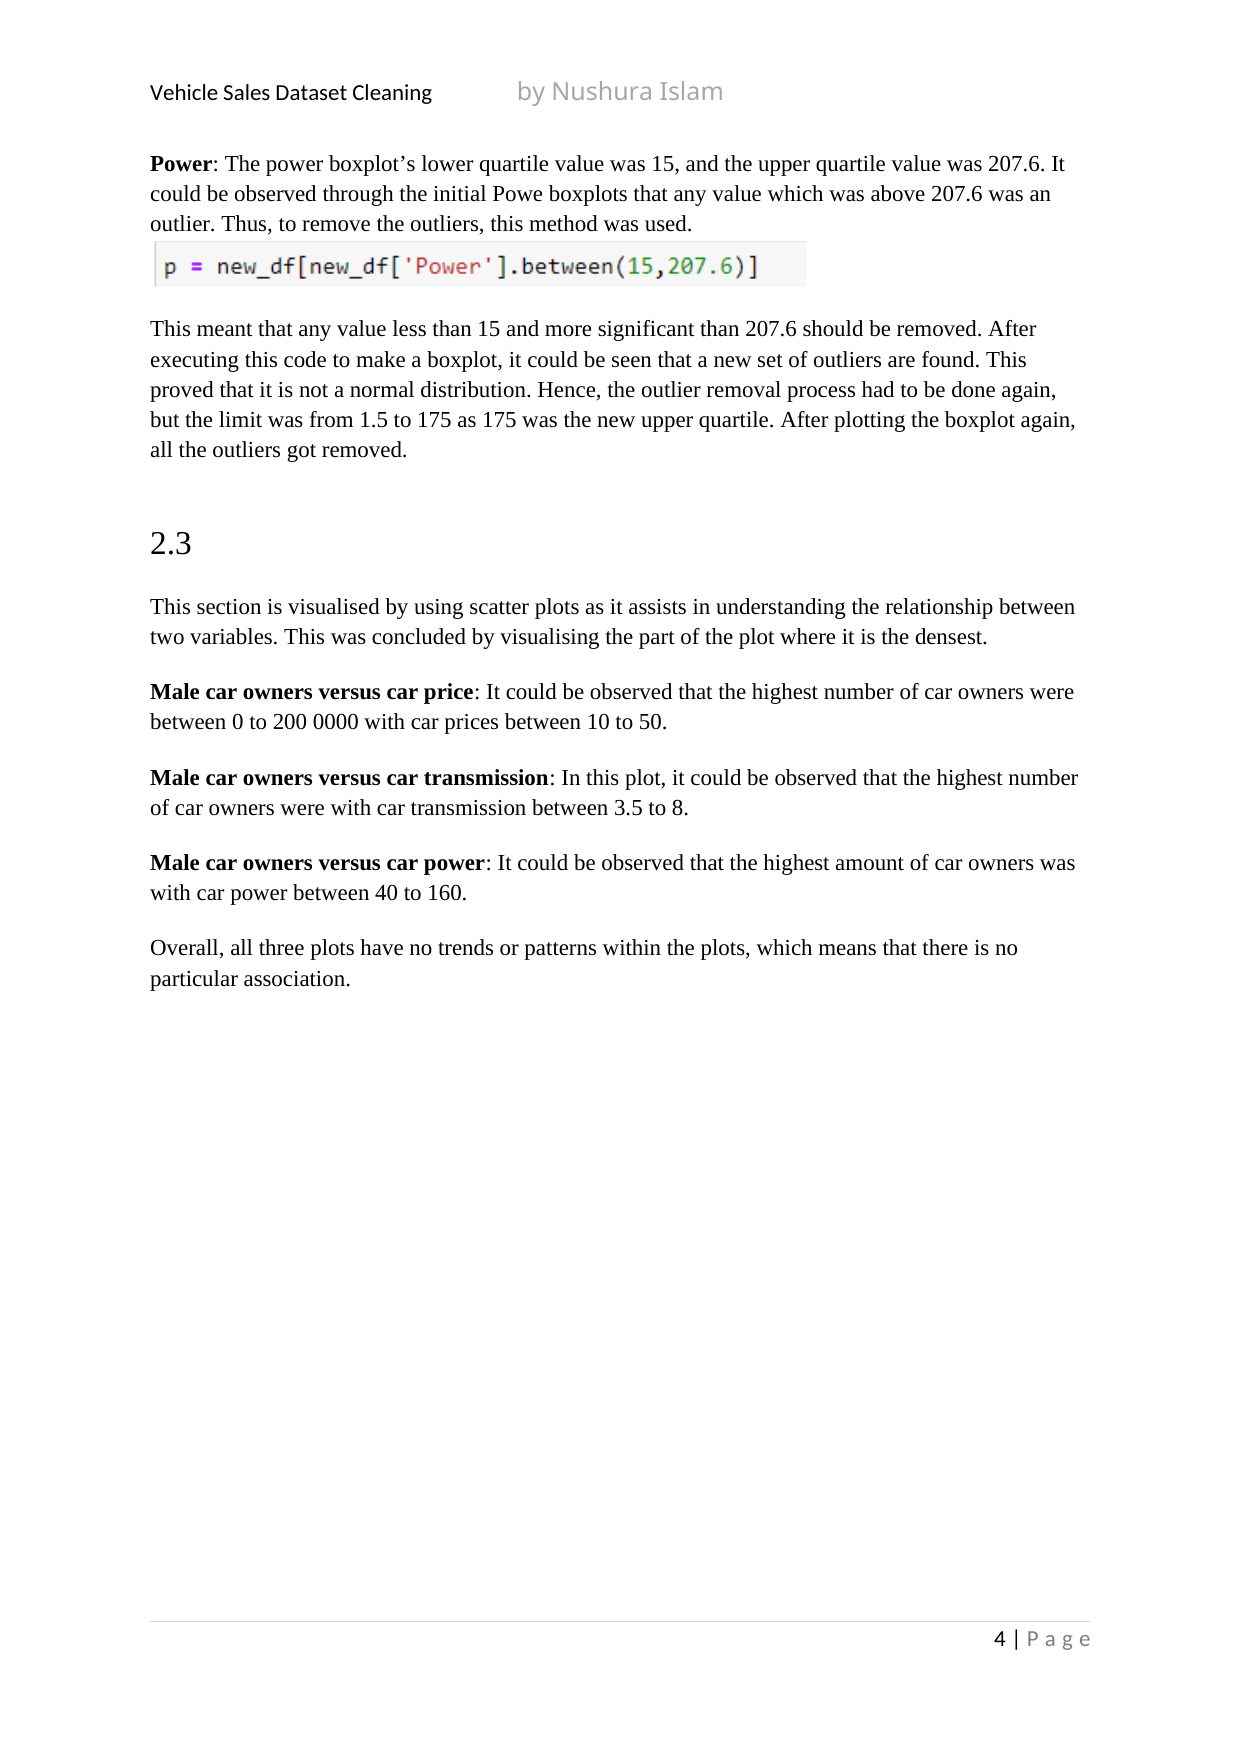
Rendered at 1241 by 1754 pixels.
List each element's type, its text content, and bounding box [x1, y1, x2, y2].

picture [150, 241, 807, 287]
text Power: The power boxplot’s lower quartile value was 15, and the upper quartile value was 207.6. It could be observed through the initial Powe boxplots that any value which was above 207.6 was an outlier. Thus, to remove the outliers, this method was used. [150, 150, 1090, 286]
text Male car owners versus car price: It could be observed that the highest number of car owners were between 0 to 200 0000 with car prices between 10 to 50. [150, 678, 1090, 735]
subtitle 2.3 [150, 524, 1090, 562]
text Male car owners versus car power: It could be observed that the highest amount of car owners was with car power between 40 to 160. [150, 849, 1090, 906]
subtitle This meant that any value less than 15 and more significant than 207.6 should be removed. After executing this code to make a boxplot, it could be seen that a new set of outliers are found. This proved that it is not a normal distribution. Hence, the outlier removal process had to be done again, but the limit was from 1.5 to 175 as 175 was the new upper quartile. After plotting the boxplot again, all the outliers got removed. [150, 315, 1090, 463]
text Male car owners versus car transmission: In this plot, it could be observed that the highest number of car owners were with car transmission between 3.5 to 8. [150, 763, 1090, 820]
text Overall, all three plots have no trends or patterns within the plots, which means that there is no particular association. [150, 934, 1090, 991]
text This section is visualised by using scatter plots as it assists in understanding the relationship between two variables. This was concluded by visualising the part of the plot where it is the densest. [150, 593, 1090, 649]
